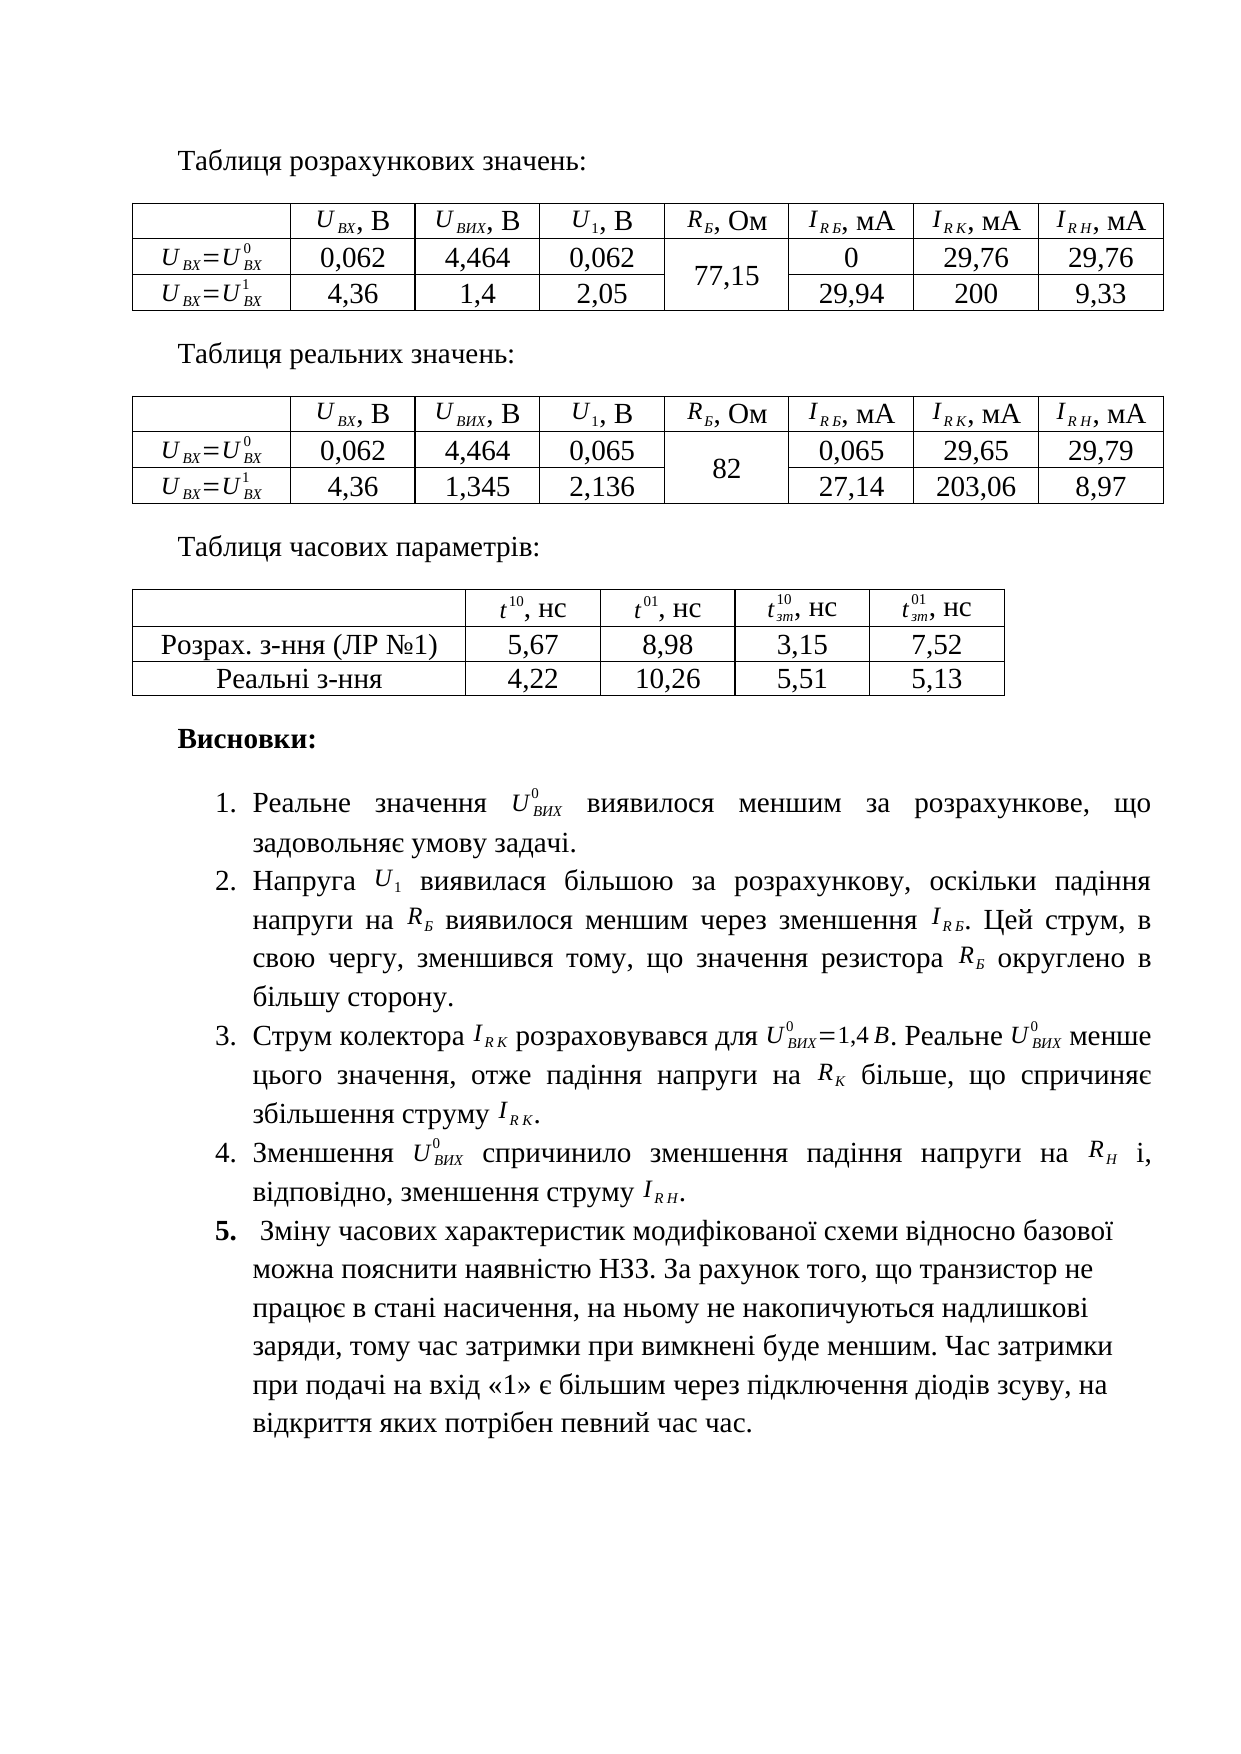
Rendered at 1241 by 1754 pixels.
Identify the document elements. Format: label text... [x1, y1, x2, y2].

table_cell [133, 239, 290, 274]
table_cell Розрах. з-ння (ЛР №1) [133, 627, 465, 661]
text Таблиця реальних значень: [177, 336, 1152, 370]
table_cell 10,26 [601, 662, 734, 695]
table_header [133, 397, 290, 431]
table_cell [133, 468, 290, 503]
table_header , В [540, 204, 664, 238]
list Реальне значення виявилося меншим за розрахункове, що задовольняє умову задачі. [215, 785, 1152, 858]
table_header , нс [870, 590, 1004, 626]
table_cell 8,97 [1039, 468, 1163, 503]
table_cell 5,51 [736, 662, 869, 695]
table_header , нс [601, 590, 734, 626]
table_header , мА [789, 204, 913, 238]
table_cell 4,36 [291, 468, 414, 503]
table_cell 9,33 [1039, 275, 1163, 310]
table_cell 29,76 [1039, 239, 1163, 274]
table_header , мА [914, 397, 1038, 431]
table_cell 5,67 [466, 627, 600, 661]
text Таблиця розрахункових значень: [177, 143, 1152, 177]
table_header , В [291, 204, 414, 238]
table_cell 0,062 [540, 239, 664, 274]
table_cell 4,464 [416, 239, 539, 274]
table_cell Реальні з-ння [133, 662, 465, 695]
table_cell 0,065 [789, 432, 913, 467]
table_cell 82 [665, 432, 788, 503]
list Напруга виявилася більшою за розрахункову, оскільки падіння напруги на виявилося меншим через зменшення . Цей струм, в свою чергу, зменшився тому, що значення резистора округлено в більшу сторону. [215, 863, 1152, 1012]
table_cell 3,15 [736, 627, 869, 661]
table_cell 200 [914, 275, 1038, 310]
table_cell 0,065 [540, 432, 664, 467]
table_cell 8,98 [601, 627, 734, 661]
list Зменшення спричинило зменшення падіння напруги на і, відповідно, зменшення струму . [215, 1134, 1152, 1208]
table_header , В [416, 204, 539, 238]
table_header [133, 204, 290, 238]
table_cell 1,345 [416, 468, 539, 503]
table_cell 0,062 [291, 432, 414, 467]
list Струм колектора розраховувався для . Реальне менше цього значення, отже падіння напруги на більше, що спричиняє збільшення струму . [215, 1017, 1152, 1129]
table_cell 5,13 [870, 662, 1004, 695]
table_cell 77,15 [665, 239, 788, 310]
table_cell 0 [789, 239, 913, 274]
table_cell 29,79 [1039, 432, 1163, 467]
table_cell 0,062 [291, 239, 414, 274]
table_cell 29,94 [789, 275, 913, 310]
table_cell 4,22 [466, 662, 600, 695]
table_cell 2,136 [540, 468, 664, 503]
table_header , В [416, 397, 539, 431]
table_header , нс [466, 590, 600, 626]
table_cell [133, 432, 290, 467]
table_header , В [291, 397, 414, 431]
table_header , мА [789, 397, 913, 431]
table_cell [133, 275, 290, 310]
list Зміну часових характеристик модифікованої схеми відносно базової можна пояснити наявністю НЗЗ. За рахунок того, що транзистор не працює в стані насичення, на ньому не накопичуються надлишкові заряди, тому час затримки при вимкнені буде меншим. Час затримки при подачі на вхід «1» є більшим через підключення діодів зсуву, на відкриття яких потрібен певний час час. [215, 1213, 1152, 1439]
table_cell 1,4 [416, 275, 539, 310]
table_cell 27,14 [789, 468, 913, 503]
table_cell 7,52 [870, 627, 1004, 661]
table_header , мА [914, 204, 1038, 238]
table_header , Ом [665, 204, 788, 238]
table_cell 29,65 [914, 432, 1038, 467]
table_cell 2,05 [540, 275, 664, 310]
table_cell 4,464 [416, 432, 539, 467]
table_header , нс [736, 590, 869, 626]
table_cell 29,76 [914, 239, 1038, 274]
text Висновки: [177, 721, 1152, 755]
table_cell 4,36 [291, 275, 414, 310]
text Таблиця часових параметрів: [177, 529, 1152, 563]
table_header [133, 590, 465, 626]
table_header , Ом [665, 397, 788, 431]
table_header , мА [1039, 204, 1163, 238]
table_header , мА [1039, 397, 1163, 431]
table_cell 203,06 [914, 468, 1038, 503]
table_header , В [540, 397, 664, 431]
